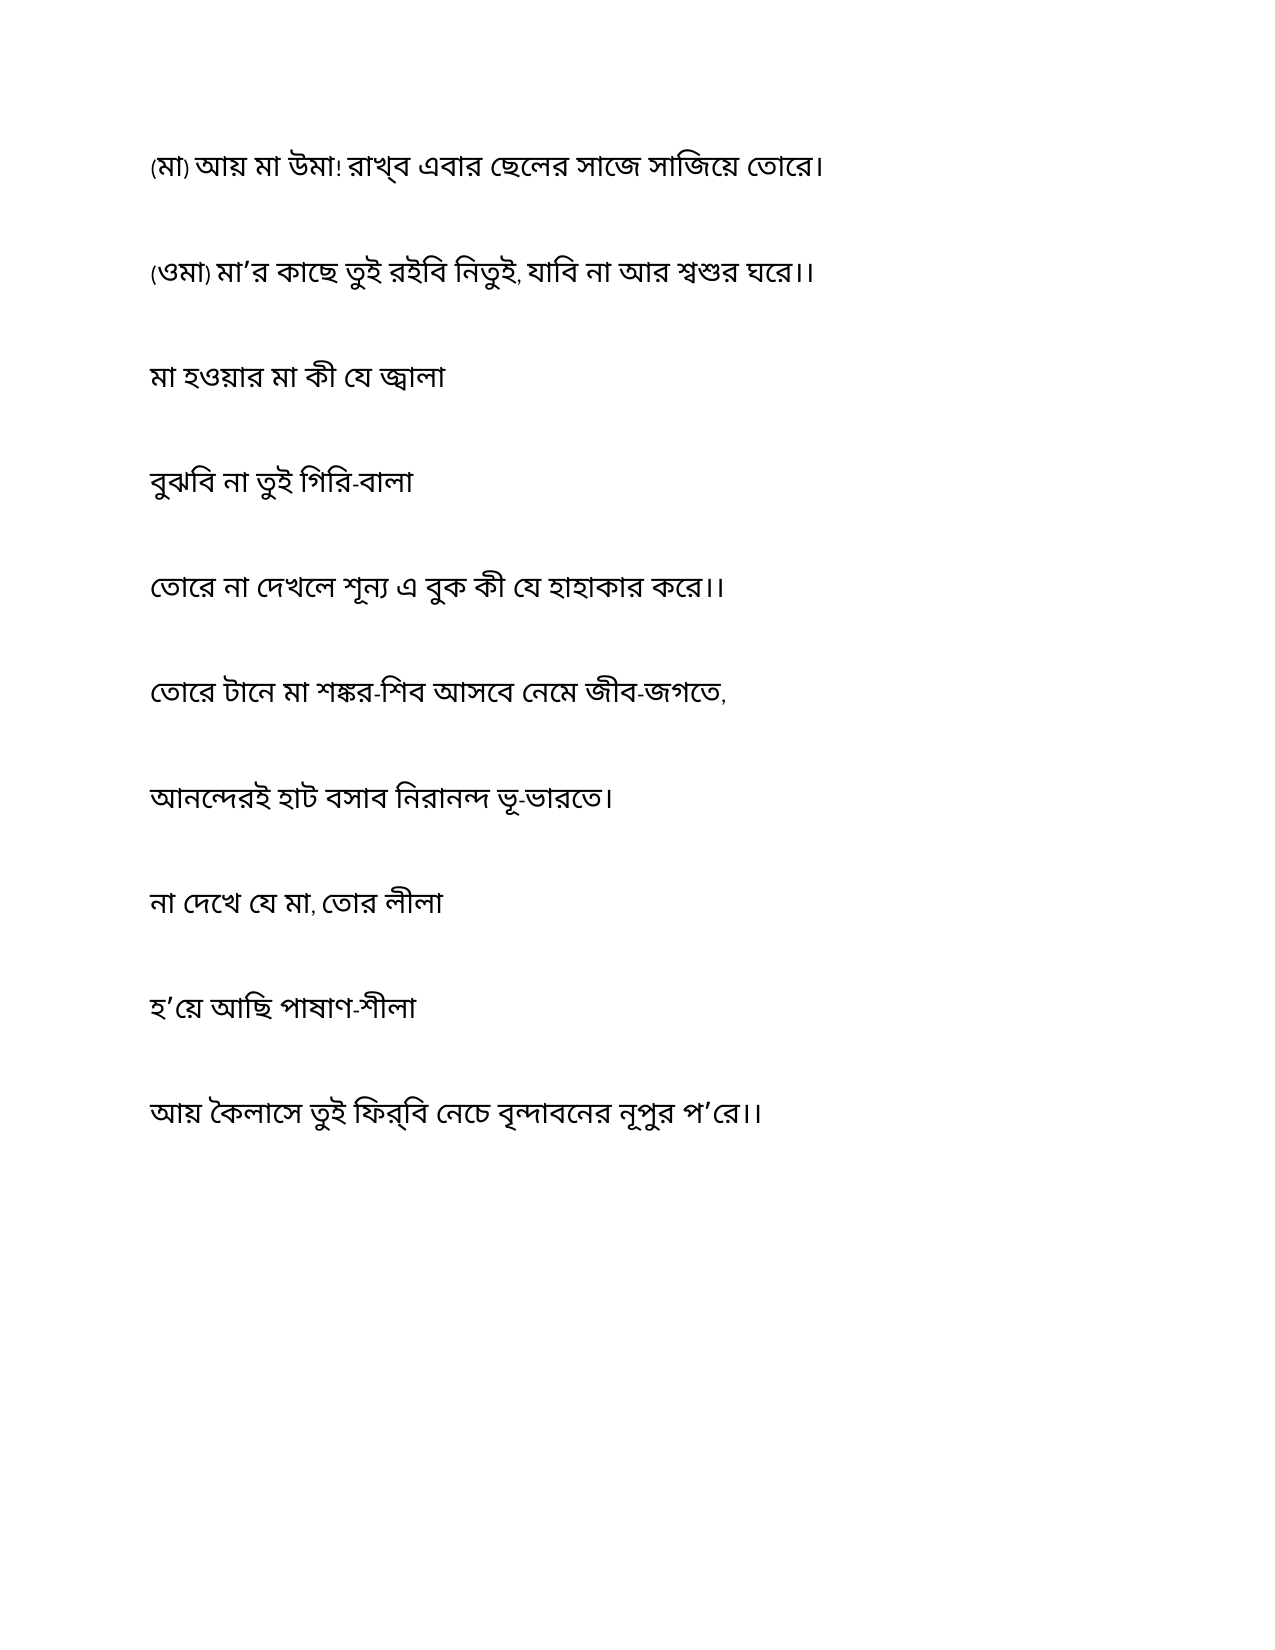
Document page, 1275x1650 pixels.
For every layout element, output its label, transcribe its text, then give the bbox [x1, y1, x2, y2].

text না দেখে যে মা, তোর লীলা [150, 886, 1125, 925]
text তোরে টানে মা শঙ্কর-শিব আসবে নেমে জীব-জগতে, [150, 676, 1125, 715]
text মা হওয়ার মা কী যে জ্বালা [150, 360, 1125, 399]
text (ওমা) মা’র কাছে তুই রইবি নিতুই, যাবি না আর শ্বশুর ঘরে।। [150, 255, 1125, 294]
text বুঝবি না তুই গিরি-বালা [150, 466, 1125, 504]
text আনন্দেরই হাট বসাব নিরানন্দ ভূ-ভারতে। [150, 781, 1125, 820]
text (মা) আয় মা উমা! রাখ্‌ব এবার ছেলের সাজে সাজিয়ে তোরে। [150, 150, 1125, 189]
text হ’য়ে আছি পাষাণ-শীলা [150, 992, 1125, 1030]
text তোরে না দেখলে শূন্য এ বুক কী যে হাহাকার করে।। [150, 571, 1125, 609]
text আয় কৈলাসে তুই ফির্‌বি নেচে বৃন্দাবনের নূপুর প’রে।। [150, 1097, 1125, 1136]
